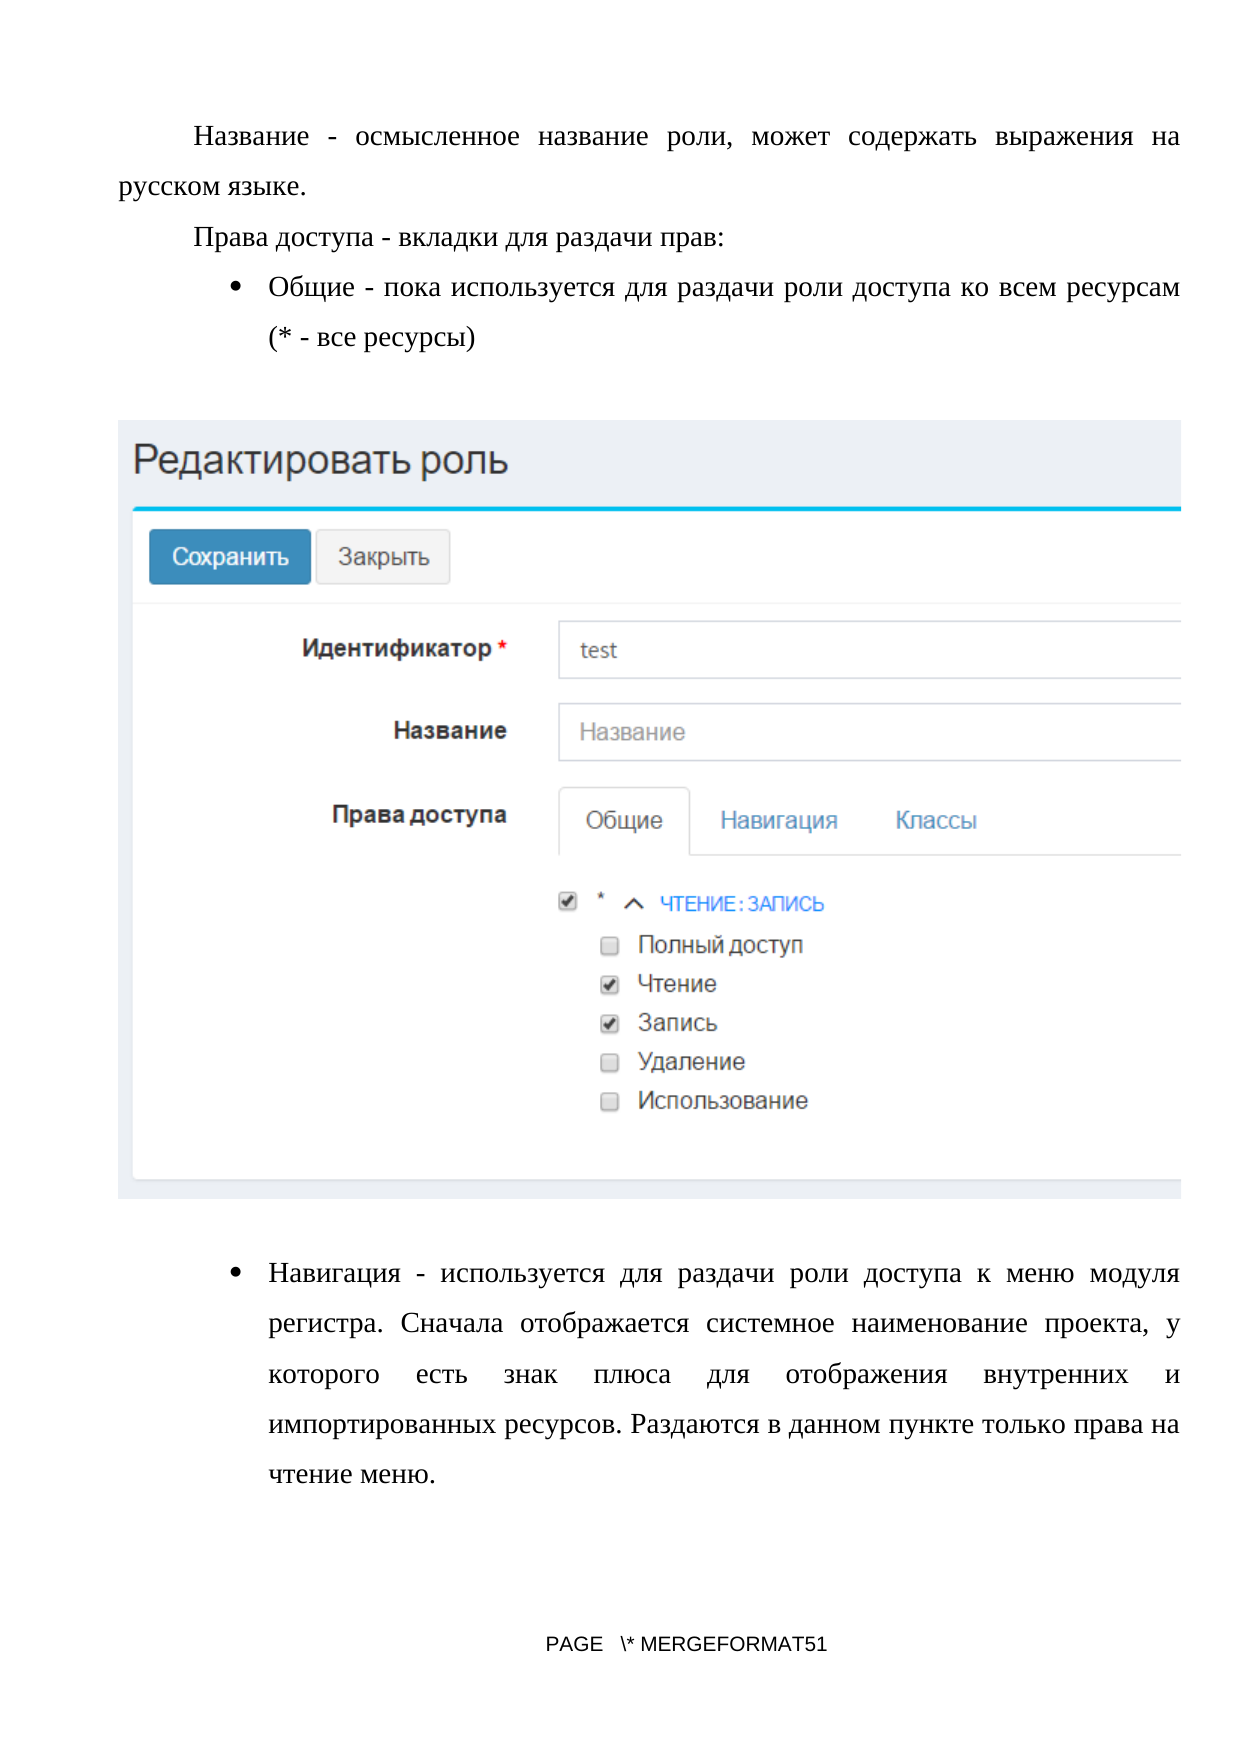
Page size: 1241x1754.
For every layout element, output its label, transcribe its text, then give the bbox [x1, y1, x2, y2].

picture [118, 420, 1182, 1199]
text Название - осмысленное название роли, может содержать выражения на русском языке. [118, 118, 1181, 202]
text Права доступа - вкладки для раздачи прав: [118, 219, 1181, 252]
list Навигация - используется для раздачи роли доступа к меню модуля регистра. Сначала отображается системное наименование проекта, у которого есть знак плюса для отображения внутренних и импортированных ресурсов. Раздаются в данном пункте только права на чтение меню. [231, 1255, 1181, 1490]
list Общие - пока используется для раздачи роли доступа ко всем ресурсам (* - все ресурсы) [231, 269, 1181, 353]
